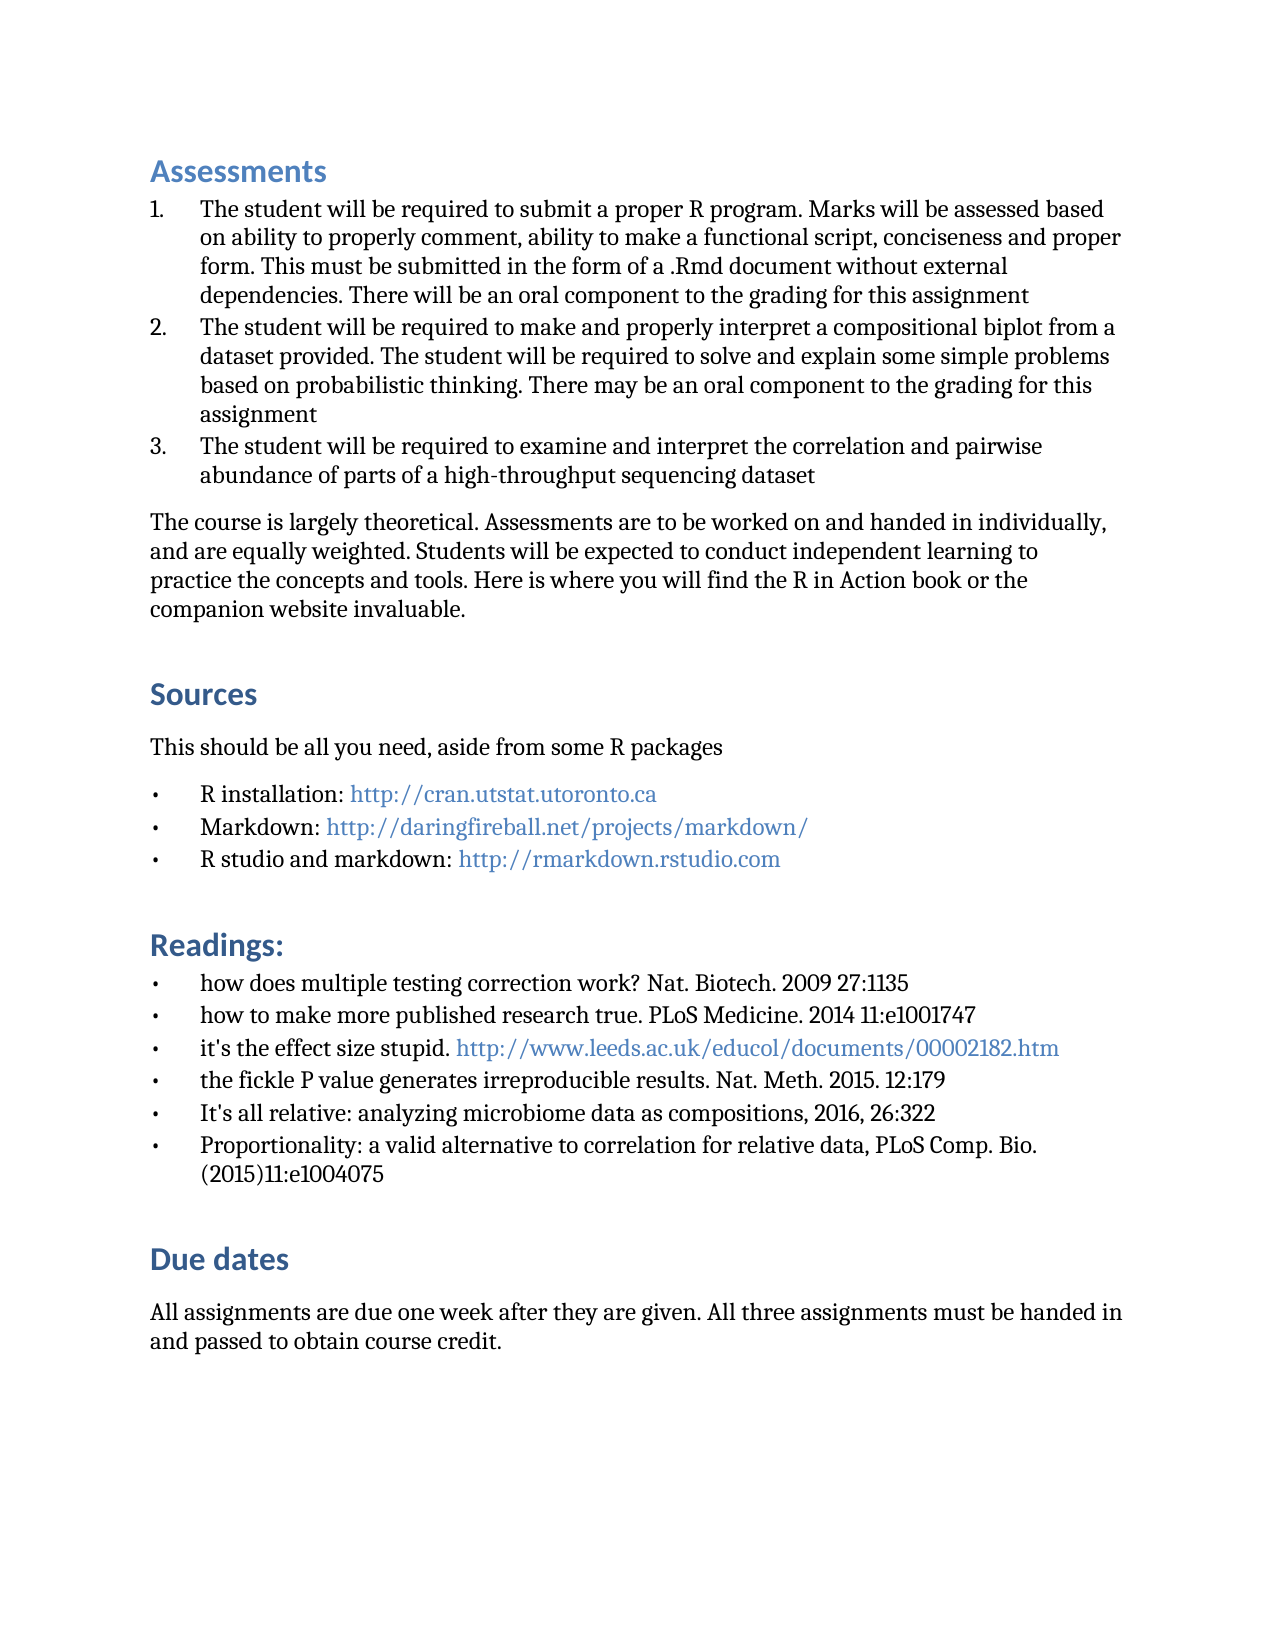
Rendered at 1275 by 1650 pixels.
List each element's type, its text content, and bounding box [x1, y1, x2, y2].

list how to make more published research true. PLoS Medicine. 2014 11:e1001747 [150, 1001, 1125, 1030]
list It's all relative: analyzing microbiome data as compositions, 2016, 26:322 [150, 1098, 1125, 1127]
list The student will be required to examine and interpret the correlation and pairwise abundance of parts of a high-throughput sequencing dataset [150, 432, 1125, 489]
list R studio and markdown: http://rmarkdown.rstudio.com [150, 845, 1125, 874]
list Markdown: http://daringfireball.net/projects/markdown/ [150, 813, 1125, 841]
list how does multiple testing correction work? Nat. Biotech. 2009 27:1135 [150, 968, 1125, 997]
subtitle Readings: [150, 924, 1125, 965]
list The student will be required to make and properly interpret a compositional biplot from a dataset provided. The student will be required to solve and explain some simple problems based on probabilistic thinking. There may be an oral component to the grading for this assignment [150, 313, 1125, 428]
list Proportionality: a valid alternative to correlation for relative data, PLoS Comp. Bio. (2015)11:e1004075 [150, 1131, 1125, 1188]
subtitle Sources [150, 673, 1125, 714]
list the fickle P value generates irreproducible results. Nat. Meth. 2015. 12:179 [150, 1066, 1125, 1095]
text All assignments are due one week after they are given. All three assignments must be handed in and passed to obtain course credit. [150, 1298, 1125, 1355]
subtitle Due dates [150, 1238, 1125, 1279]
text The course is largely theoretical. Assessments are to be worked on and handed in individually, and are equally weighted. Students will be expected to conduct independent learning to practice the concepts and tools. Here is where you will find the R in Action book or the companion website invaluable. [150, 508, 1125, 623]
subtitle Assessments [150, 150, 1125, 191]
text This should be all you need, aside from some R packages [150, 733, 1125, 761]
list it's the effect size stupid. http://www.leeds.ac.uk/educol/documents/00002182.htm [150, 1033, 1125, 1062]
list The student will be required to submit a proper R program. Marks will be assessed based on ability to properly comment, ability to make a functional script, conciseness and proper form. This must be submitted in the form of a .Rmd document without external dependencies. There will be an oral component to the grading for this assignment [150, 194, 1125, 309]
list R installation: http://cran.utstat.utoronto.ca [150, 780, 1125, 809]
